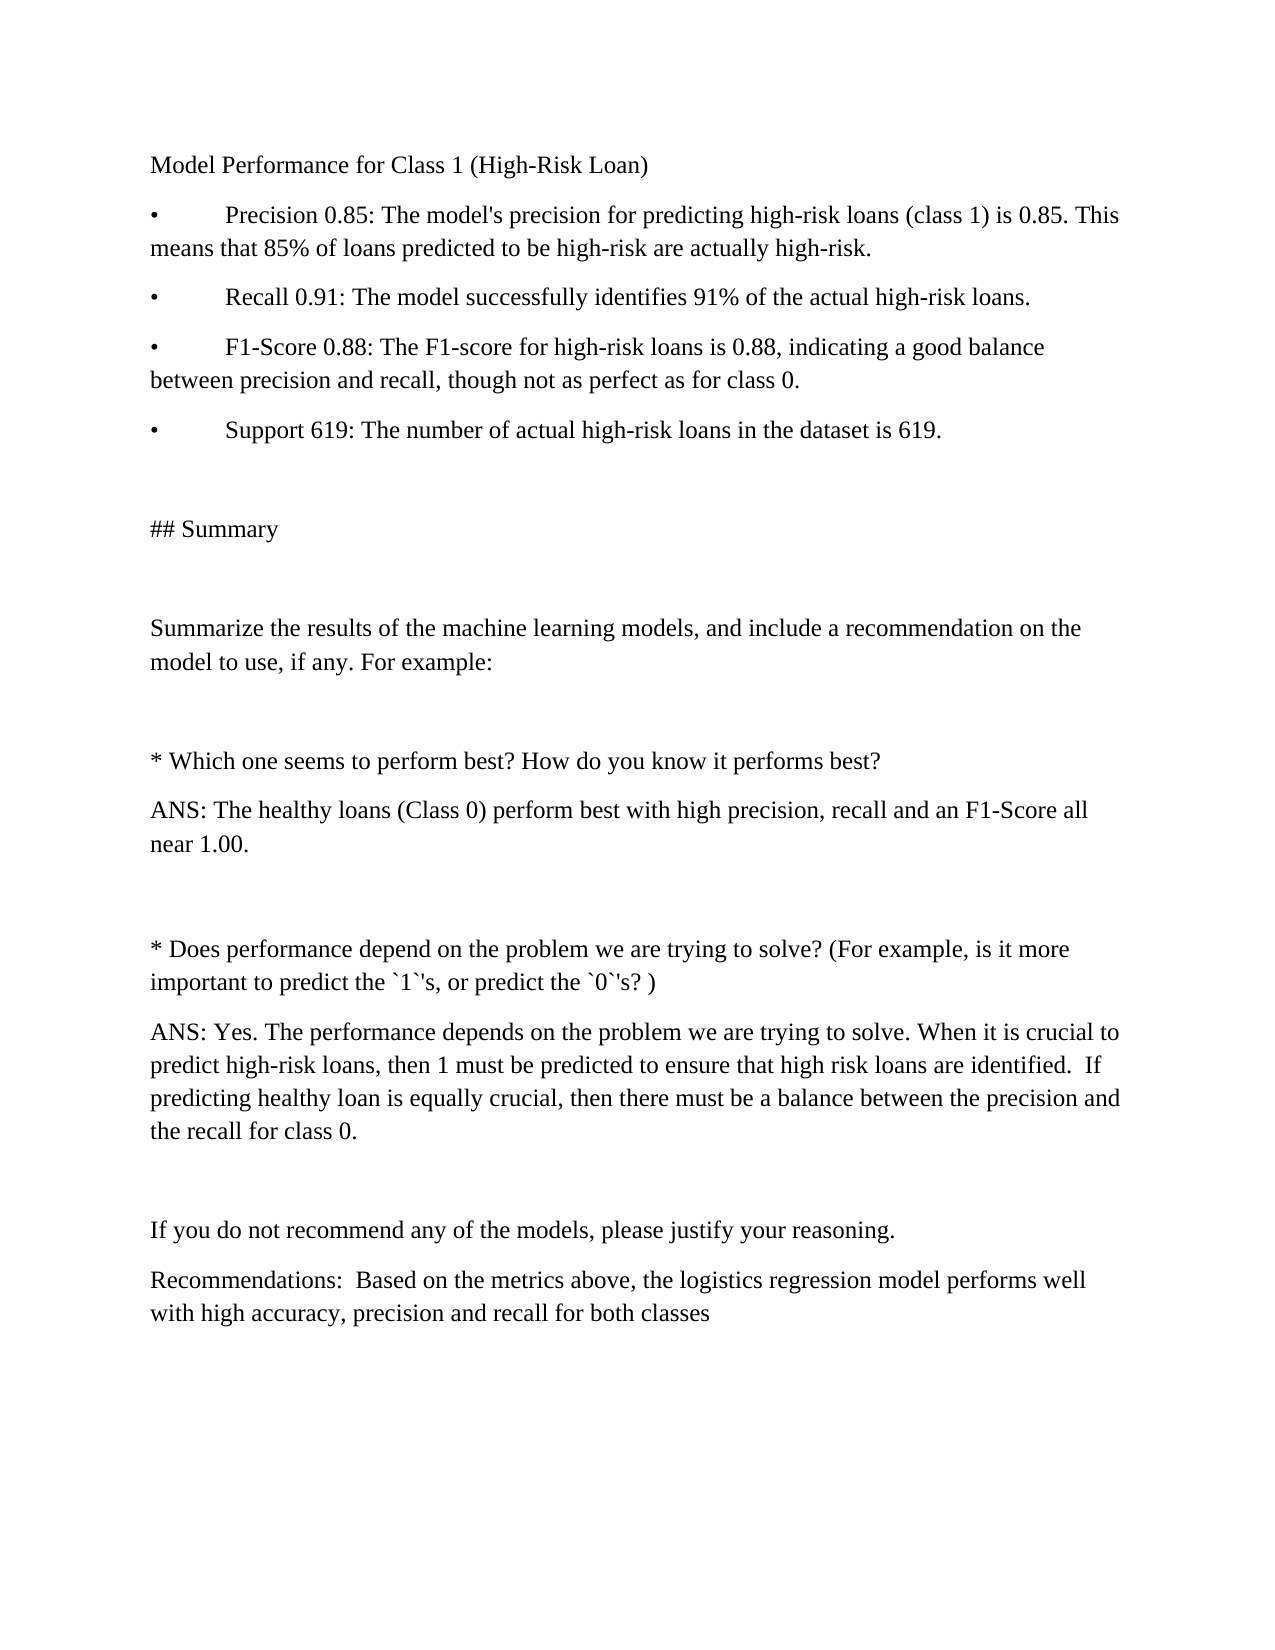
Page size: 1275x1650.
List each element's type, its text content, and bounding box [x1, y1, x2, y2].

text ANS: Yes. The performance depends on the problem we are trying to solve. When it is crucial to predict high-risk loans, then 1 must be predicted to ensure that high risk loans are identified. If predicting healthy loan is equally crucial, then there must be a balance between the precision and the recall for class 0. [150, 1017, 1125, 1145]
text Recommendations: Based on the metrics above, the logistics regression model performs well with high accuracy, precision and recall for both classes [150, 1265, 1125, 1327]
text • Recall 0.91: The model successfully identifies 91% of the actual high-risk loans. [150, 282, 1125, 311]
text • Support 619: The number of actual high-risk loans in the dataset is 619. [150, 415, 1125, 443]
text ANS: The healthy loans (Class 0) perform best with high precision, recall and an F1-Score all near 1.00. [150, 796, 1125, 857]
text * Which one seems to perform best? How do you know it performs best? [150, 746, 1125, 775]
text • F1-Score 0.88: The F1-score for high-risk loans is 0.88, indicating a good balance between precision and recall, though not as perfect as for class 0. [150, 332, 1125, 394]
text Model Performance for Class 1 (High-Risk Loan) [150, 150, 1125, 179]
text Summarize the results of the machine learning models, and include a recommendation on the model to use, if any. For example: [150, 613, 1125, 675]
text * Does performance depend on the problem we are trying to solve? (For example, is it more important to predict the `1`'s, or predict the `0`'s? ) [150, 934, 1125, 996]
text ## Summary [150, 514, 1125, 543]
text If you do not recommend any of the models, please justify your reasoning. [150, 1215, 1125, 1244]
text • Precision 0.85: The model's precision for predicting high-risk loans (class 1) is 0.85. This means that 85% of loans predicted to be high-risk are actually high-risk. [150, 200, 1125, 261]
